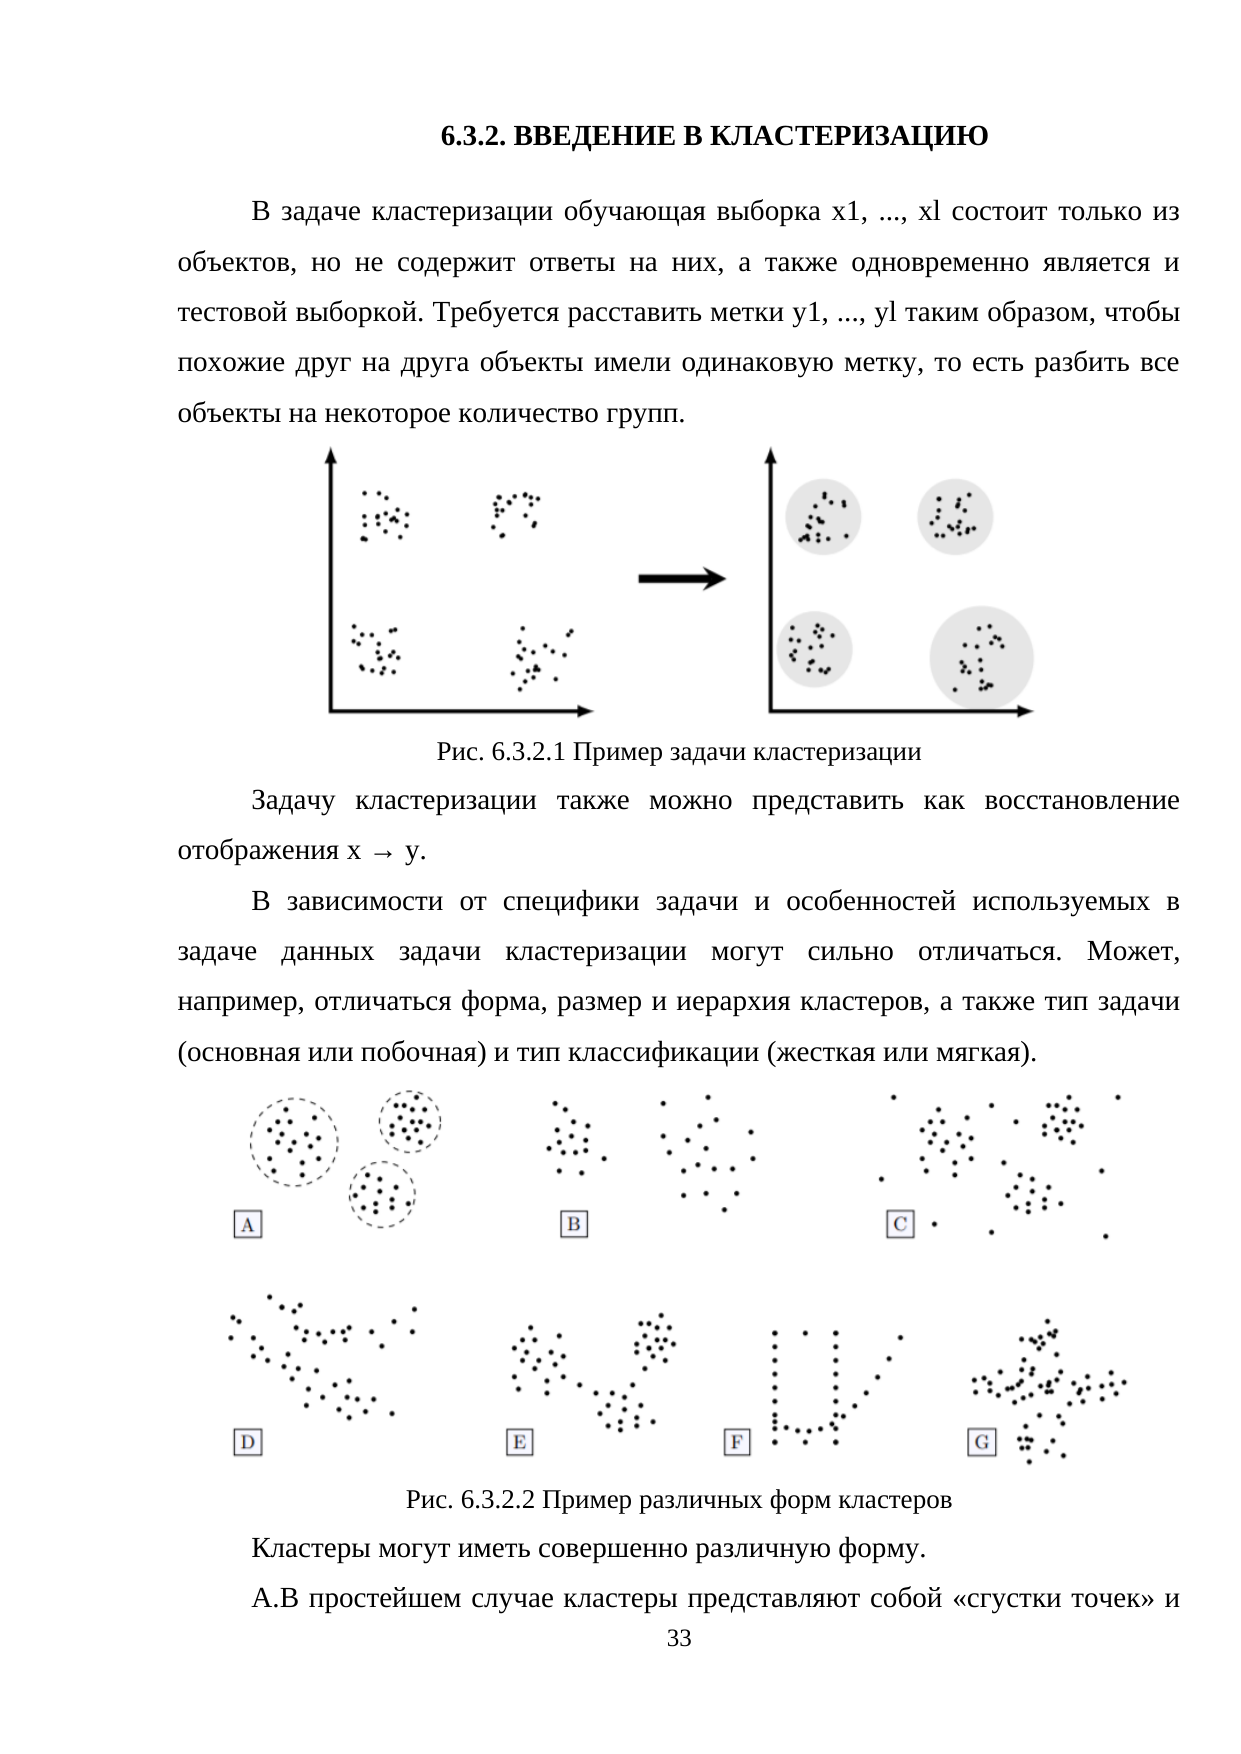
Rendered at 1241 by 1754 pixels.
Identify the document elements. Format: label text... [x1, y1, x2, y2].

text Задачу кластеризации также можно представить как восстановление отображения x → y. [177, 782, 1181, 866]
text В зависимости от специфики задачи и особенностей используемых в задаче данных задачи кластеризации могут сильно отличаться. Может, например, отличаться форма, размер и иерархия кластеров, а также тип задачи (основная или побочная) и тип классификации (жесткая или мягкая). [177, 883, 1181, 1067]
text Рис. 6.3.2.2 Пример различных форм кластеров [177, 1483, 1181, 1514]
picture [319, 445, 1040, 722]
text Рис. 6.3.2.1 Пример задачи кластеризации [177, 735, 1181, 767]
list ВВЕДЕНИЕ В КЛАСТЕРИЗАЦИЮ [252, 118, 1178, 152]
text Кластеры могут иметь совершенно различную форму. [177, 1530, 1181, 1563]
picture [226, 1083, 1133, 1469]
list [251, 1580, 1181, 1614]
text В задаче кластеризации обучающая выборка x1, ..., xl состоит только из объектов, но не содержит ответы на них, а также одновременно является и тестовой выборкой. Требуется расставить метки y1, ..., yl таким образом, чтобы похожие друг на друга объекты имели одинаковую метку, то есть разбить все объекты на некоторое количество групп. [177, 193, 1181, 428]
